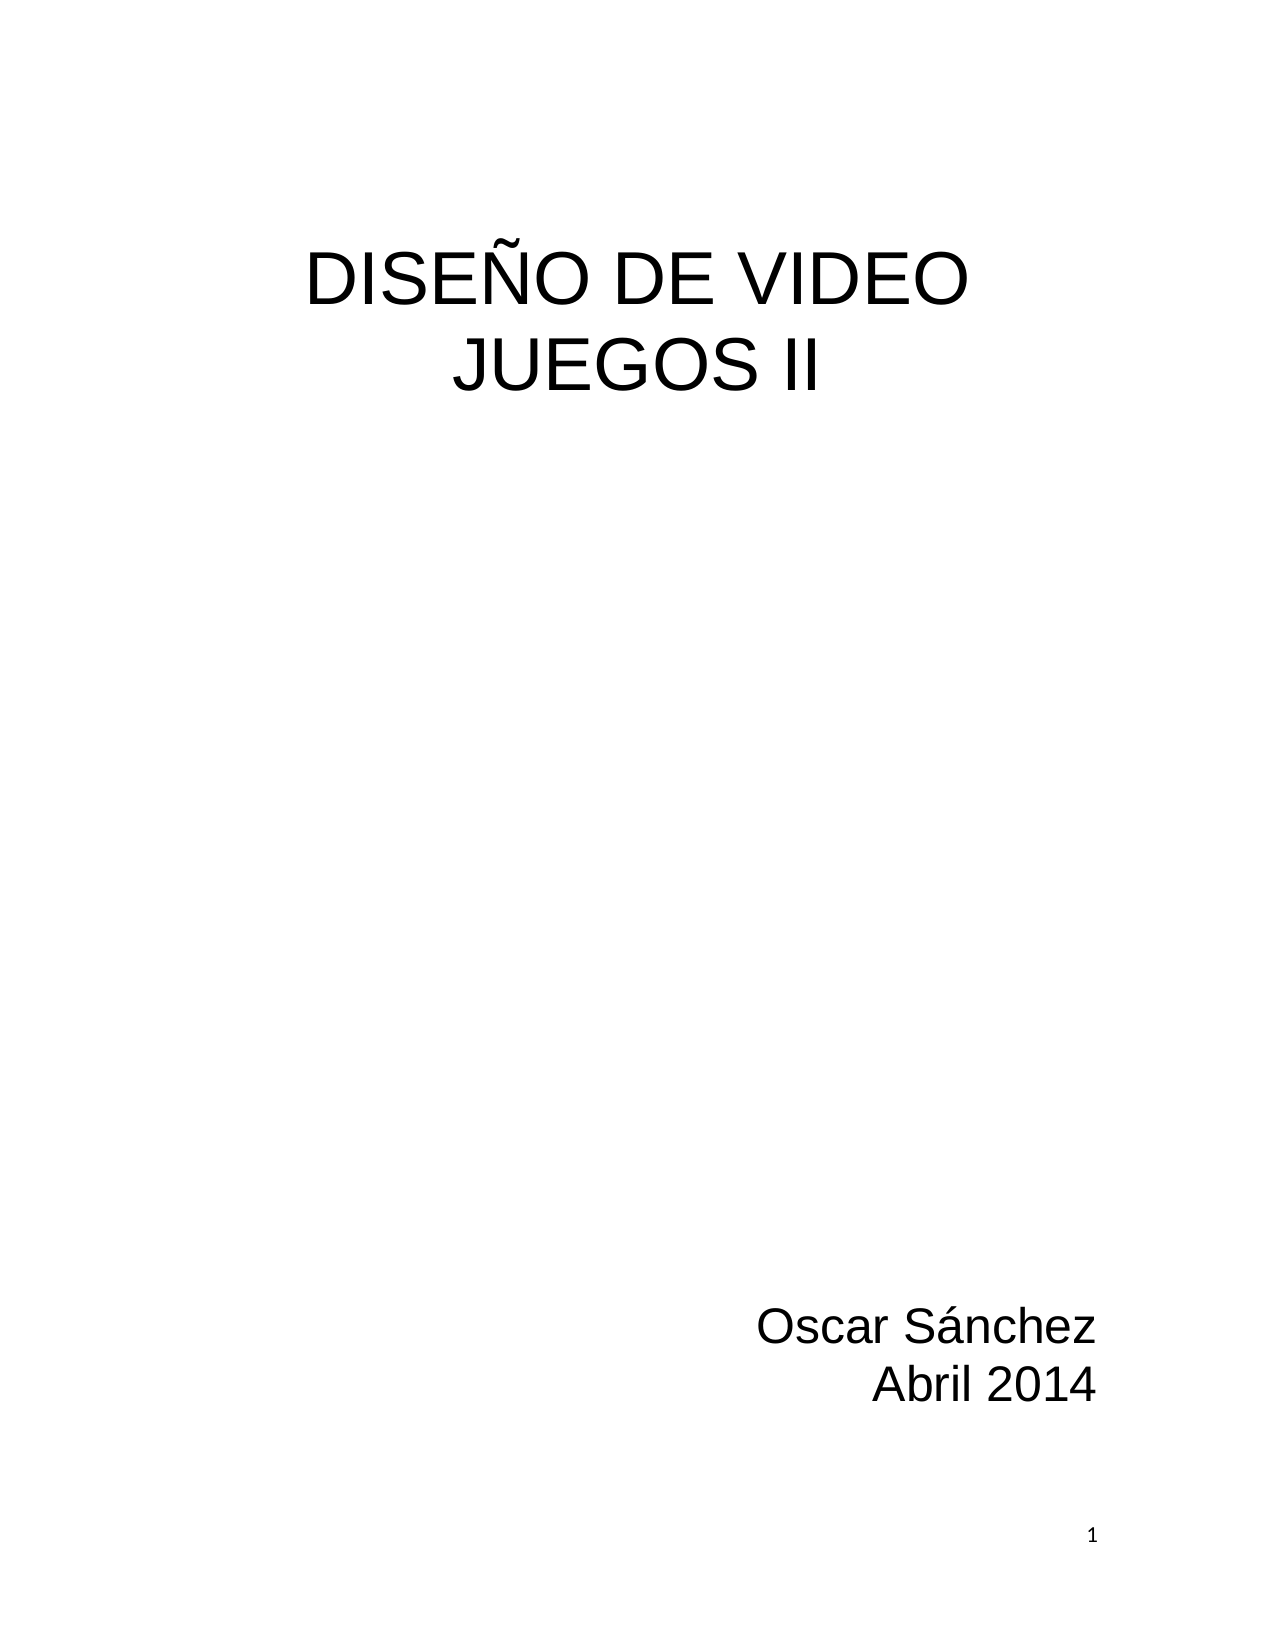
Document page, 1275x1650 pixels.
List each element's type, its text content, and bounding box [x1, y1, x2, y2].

text DISEÑO DE VIDEO JUEGOS II [177, 234, 1098, 406]
text Oscar Sánchez [177, 1297, 1098, 1354]
text Abril 2014 [177, 1354, 1098, 1412]
